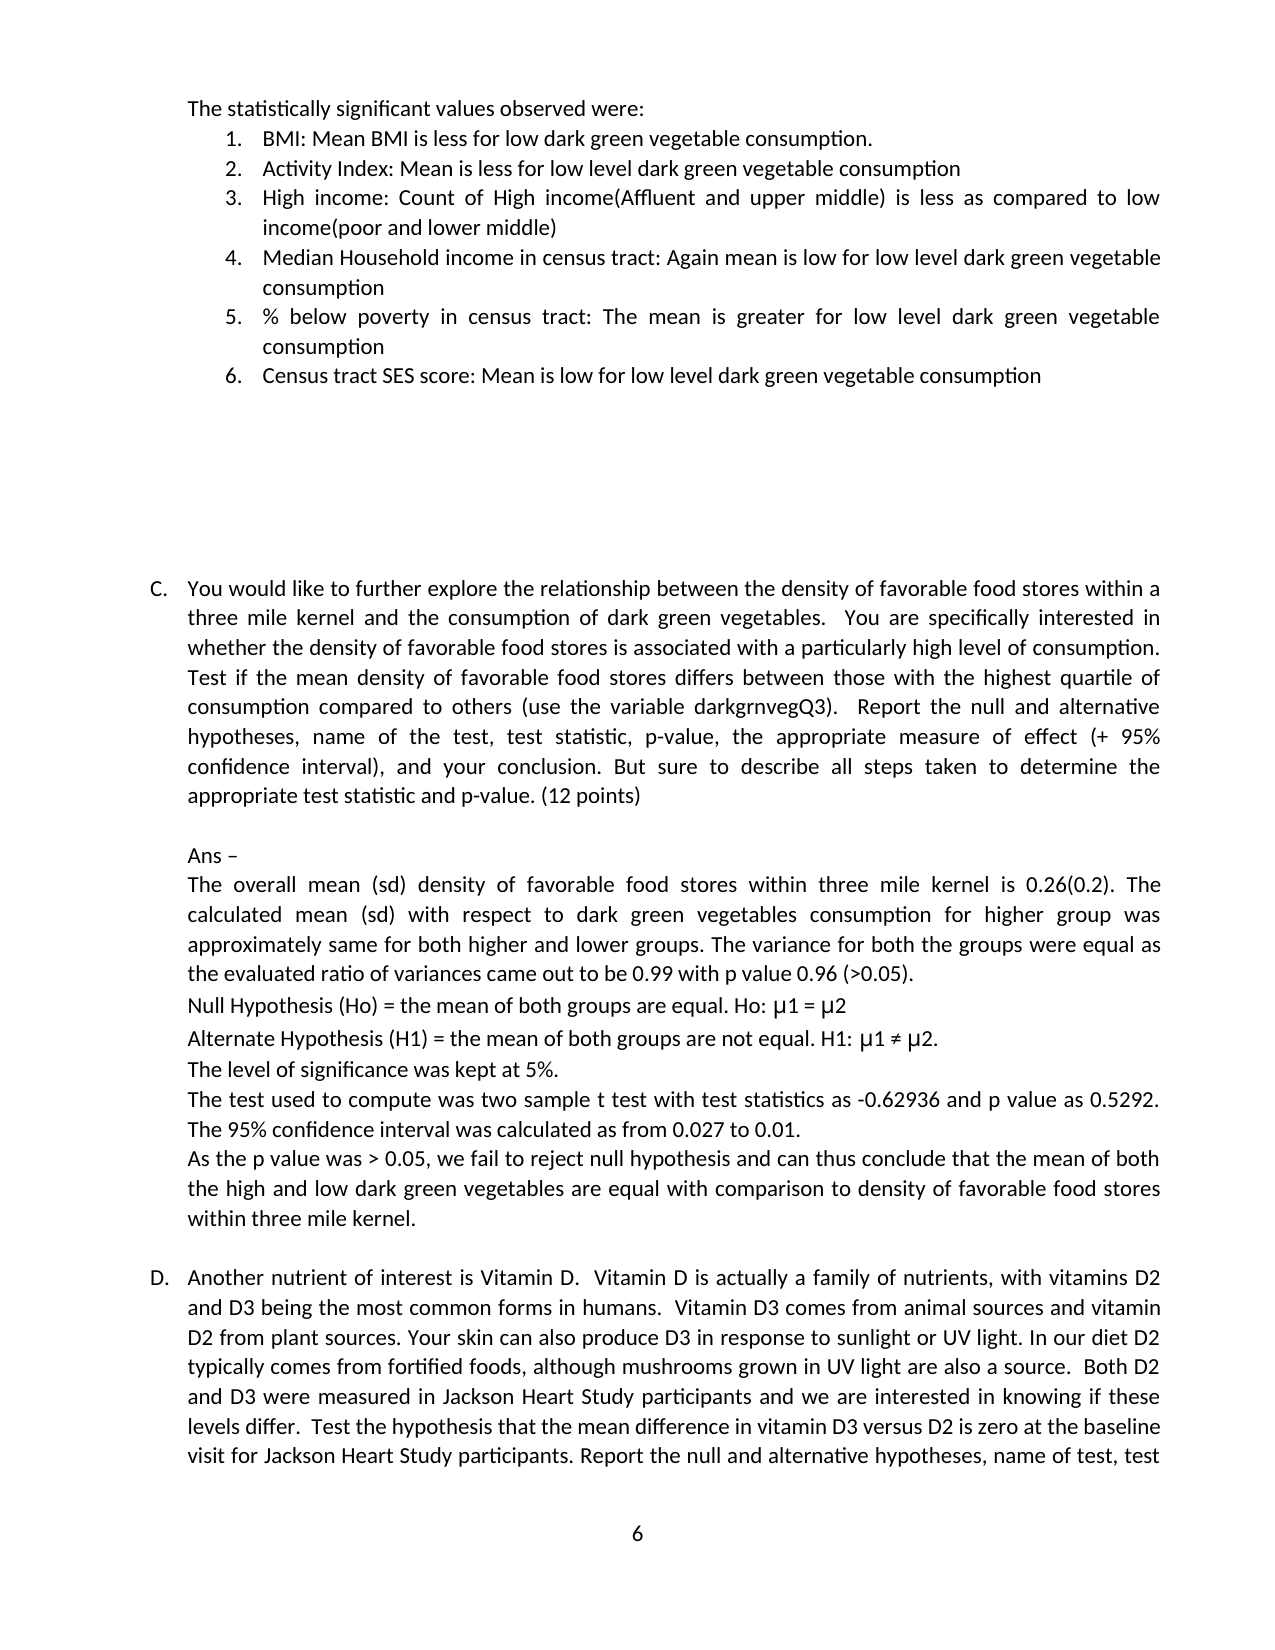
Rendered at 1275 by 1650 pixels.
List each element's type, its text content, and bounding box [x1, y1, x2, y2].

list % below poverty in census tract: The mean is greater for low level dark green vegetable consumption [225, 302, 1162, 360]
list The level of significance was kept at 5%. [187, 1056, 1162, 1083]
list The statistically significant values observed were: [187, 94, 1162, 122]
list Median Household income in census tract: Again mean is low for low level dark green vegetable consumption [225, 243, 1162, 301]
list Alternate Hypothesis (H1) = the mean of both groups are not equal. H1: µ1 ≠ µ2. [187, 1022, 1162, 1054]
list BMI: Mean BMI is less for low dark green vegetable consumption. [225, 124, 1162, 152]
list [150, 1263, 1162, 1469]
list The test used to compute was two sample t test with test statistics as -0.62936 and p value as 0.5292. The 95% confidence interval was calculated as from 0.027 to 0.01. [187, 1085, 1162, 1143]
list Ans – [187, 841, 1162, 869]
list Null Hypothesis (Ho) = the mean of both groups are equal. Ho: µ1 = µ2 [187, 989, 1162, 1021]
list Census tract SES score: Mean is low for low level dark green vegetable consumption [225, 362, 1162, 390]
list As the p value was > 0.05, we fail to reject null hypothesis and can thus conclude that the mean of both the high and low dark green vegetables are equal with comparison to density of favorable food stores within three mile kernel. [187, 1144, 1162, 1232]
list The overall mean (sd) density of favorable food stores within three mile kernel is 0.26(0.2). The calculated mean (sd) with respect to dark green vegetables consumption for higher group was approximately same for both higher and lower groups. The variance for both the groups were equal as the evaluated ratio of variances came out to be 0.99 with p value 0.96 (>0.05). [187, 871, 1162, 988]
list Activity Index: Mean is less for low level dark green vegetable consumption [225, 154, 1162, 182]
list You would like to further explore the relationship between the density of favorable food stores within a three mile kernel and the consumption of dark green vegetables. You are specifically interested in whether the density of favorable food stores is associated with a particularly high level of consumption. Test if the mean density of favorable food stores differs between those with the highest quartile of consumption compared to others (use the variable darkgrnvegQ3). Report the null and alternative hypotheses, name of the test, test statistic, p-value, the appropriate measure of effect (+ 95% confidence interval), and your conclusion. But sure to describe all steps taken to determine the appropriate test statistic and p-value. (12 points) [150, 574, 1162, 809]
list High income: Count of High income(Affluent and upper middle) is less as compared to low income(poor and lower middle) [225, 183, 1162, 241]
